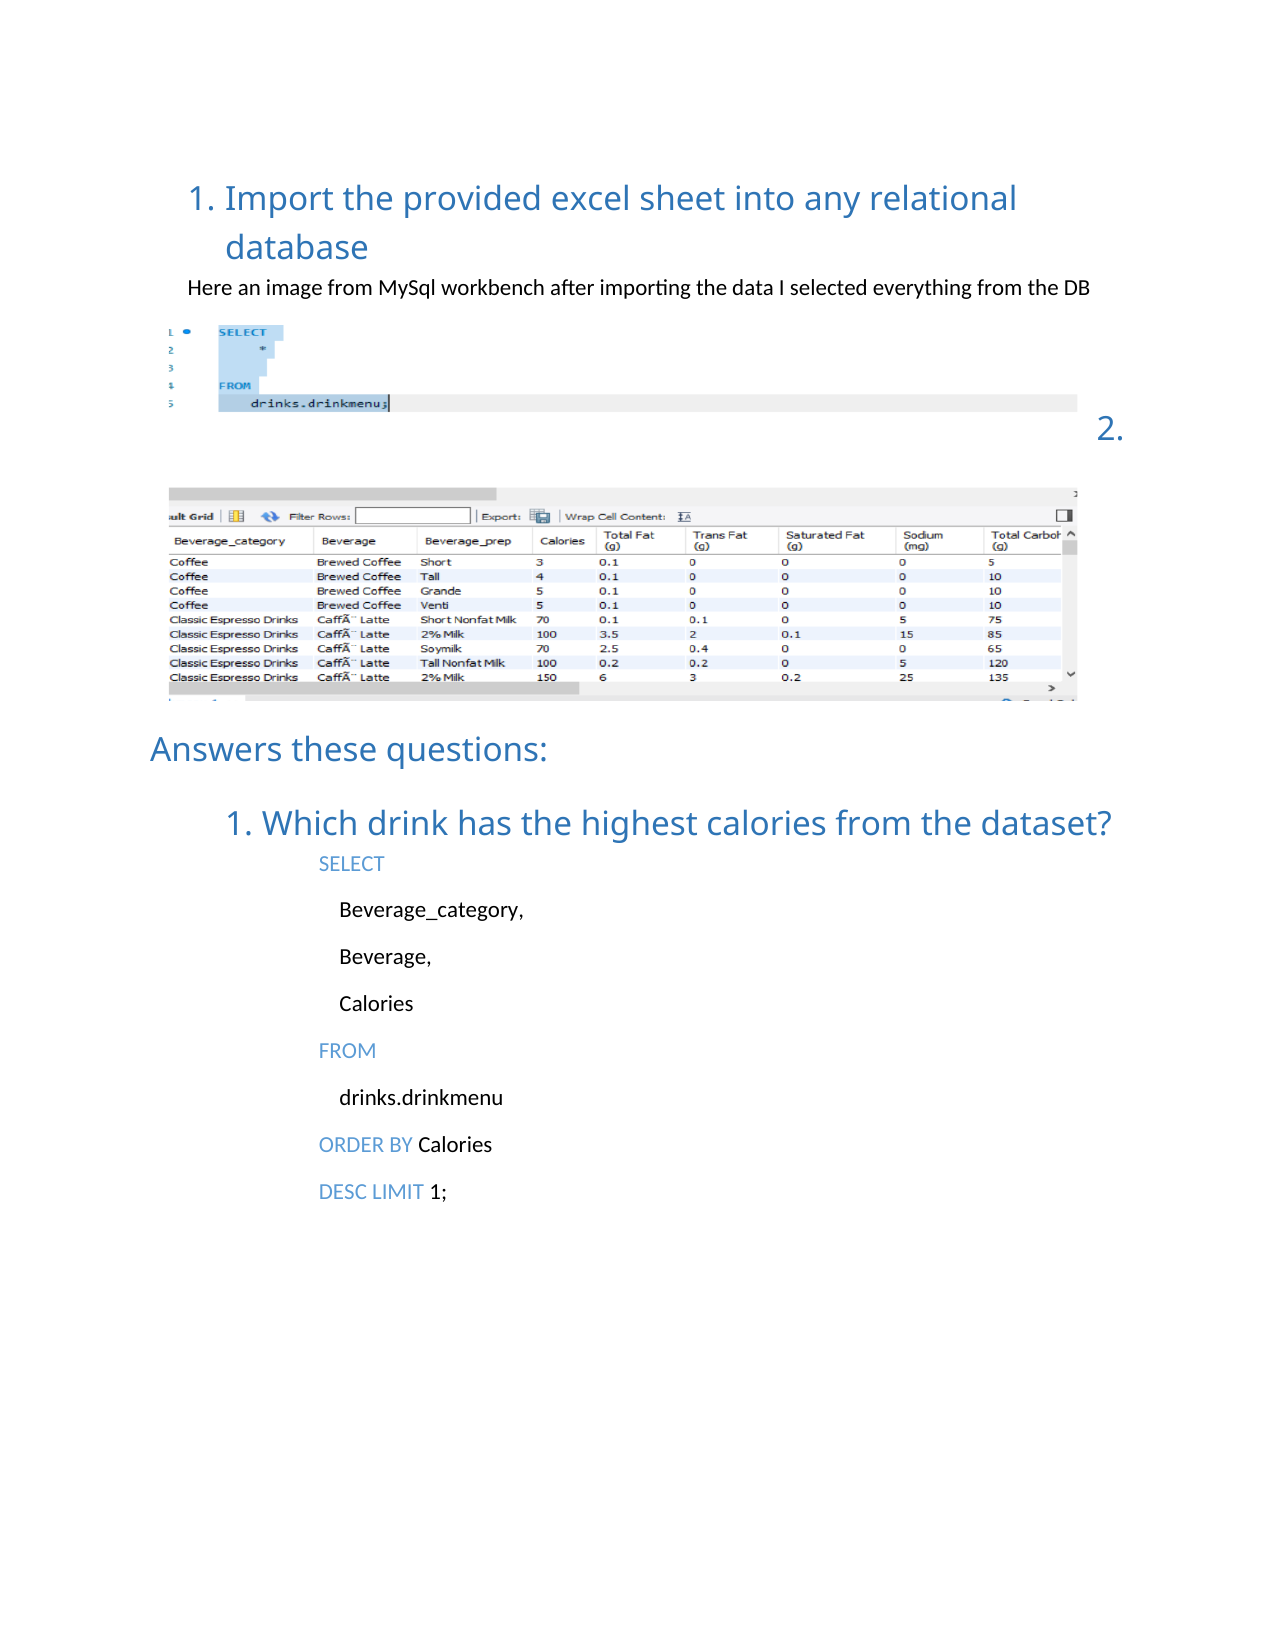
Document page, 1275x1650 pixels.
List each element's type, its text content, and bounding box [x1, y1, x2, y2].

text SELECT [150, 849, 1125, 877]
subtitle Import the provided excel sheet into any relational database [187, 175, 1125, 269]
text Here an image from MySql workbench after importing the data I selected everything from the DB [187, 273, 1125, 301]
picture [168, 325, 1078, 701]
text FROM [150, 1036, 1125, 1064]
text Calories [150, 989, 1125, 1017]
text Beverage, [150, 942, 1125, 970]
subtitle 1. Which drink has the highest calories from the dataset? [150, 800, 1125, 845]
text ORDER BY Calories [150, 1130, 1125, 1158]
text Beverage_category, [150, 896, 1125, 923]
text DESC LIMIT 1; [150, 1177, 1125, 1205]
text drinks.drinkmenu [150, 1083, 1125, 1111]
